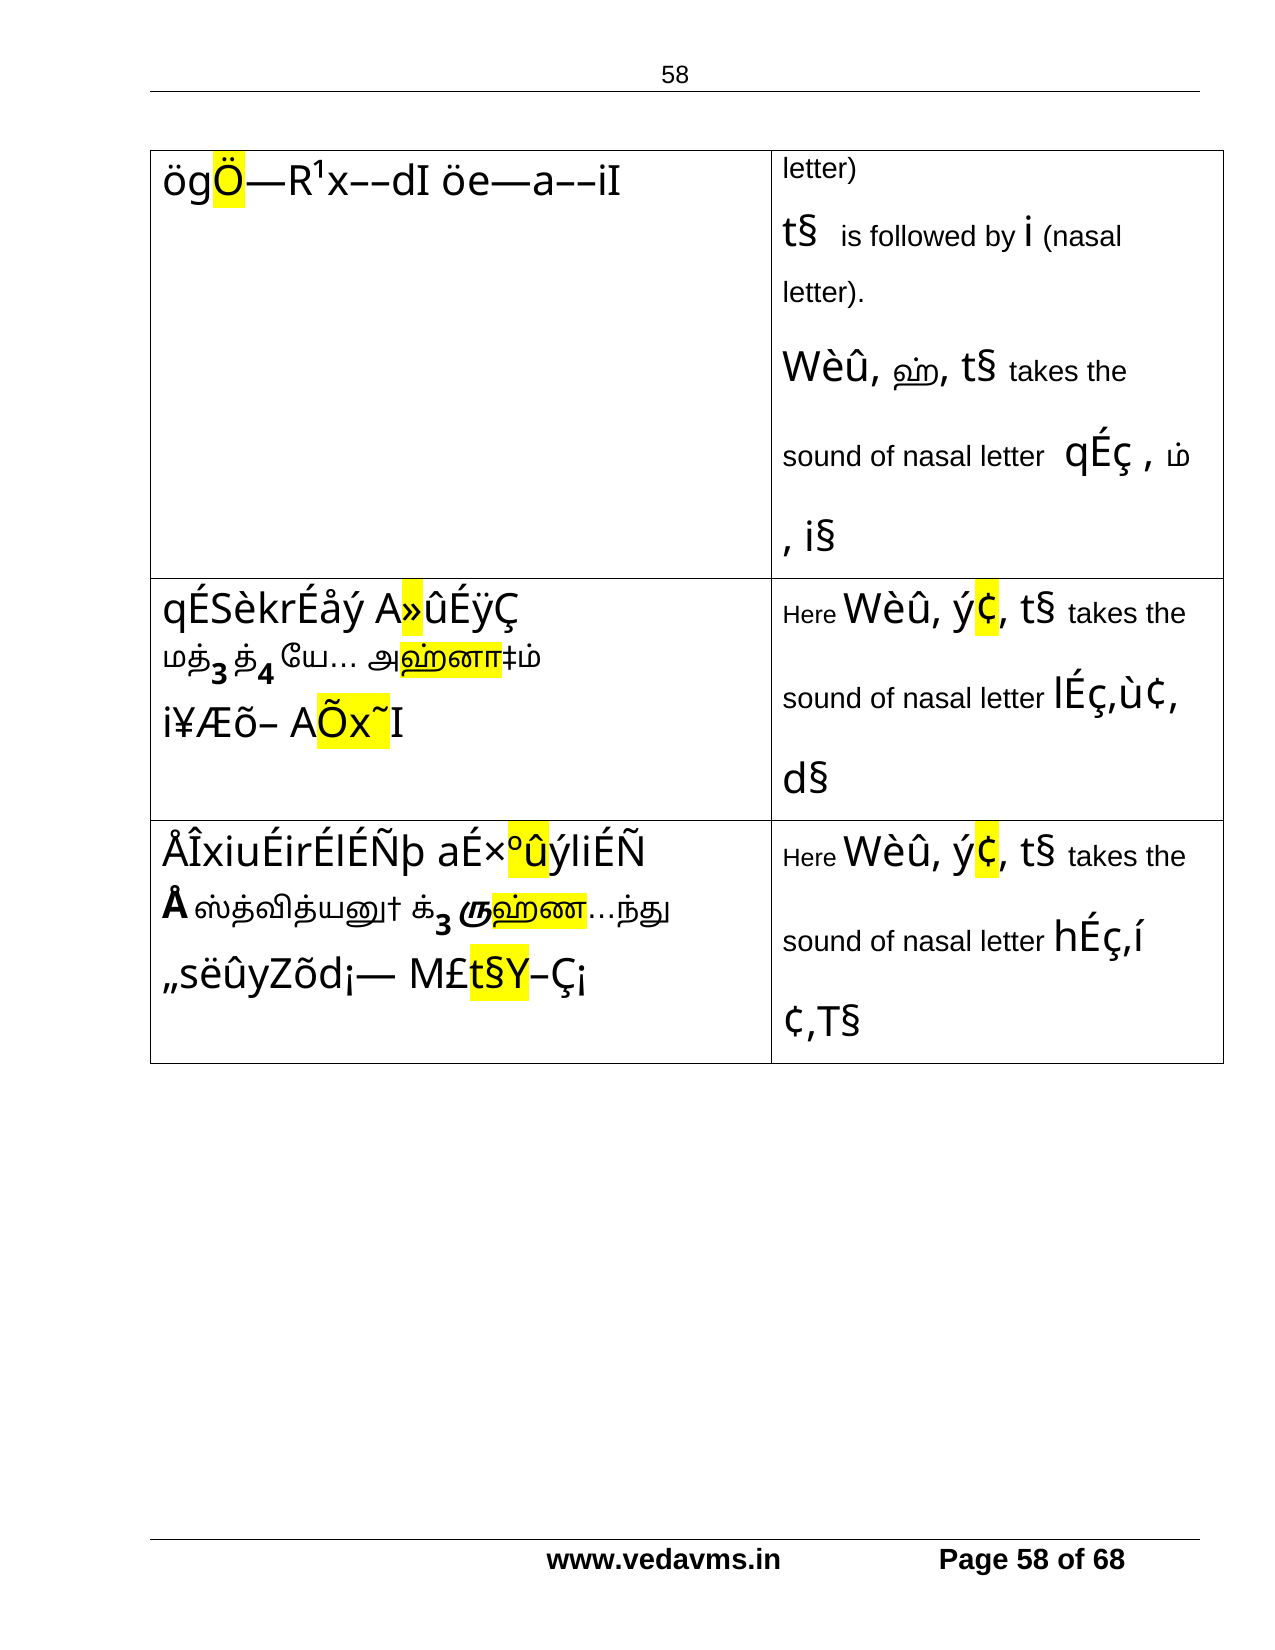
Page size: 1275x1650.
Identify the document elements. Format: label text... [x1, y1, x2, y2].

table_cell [772, 151, 1223, 578]
table_cell Here Wèû, ý¢, t§ takes the sound of nasal letter hÉç,í¢,T§ [772, 821, 1223, 1063]
table_cell ÅÎxiuÉirÉlÉÑþ aÉ×ºûýliÉÑ Åஸ்த்வித்யனு† க்3ருஹ்ண…ந்து „sëûyZõd¡— M£t§Y–Ç¡ [151, 821, 771, 1063]
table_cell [151, 151, 771, 578]
table_cell qÉSèkrÉåý A»ûÉÿÇ மத்3த்4யே… அஹ்னா‡ம் i¥Æõ– AÕx˜I [151, 579, 771, 820]
table_cell Here Wèû, ý¢, t§ takes the sound of nasal letter lÉç,ù¢, d§ [772, 579, 1223, 820]
